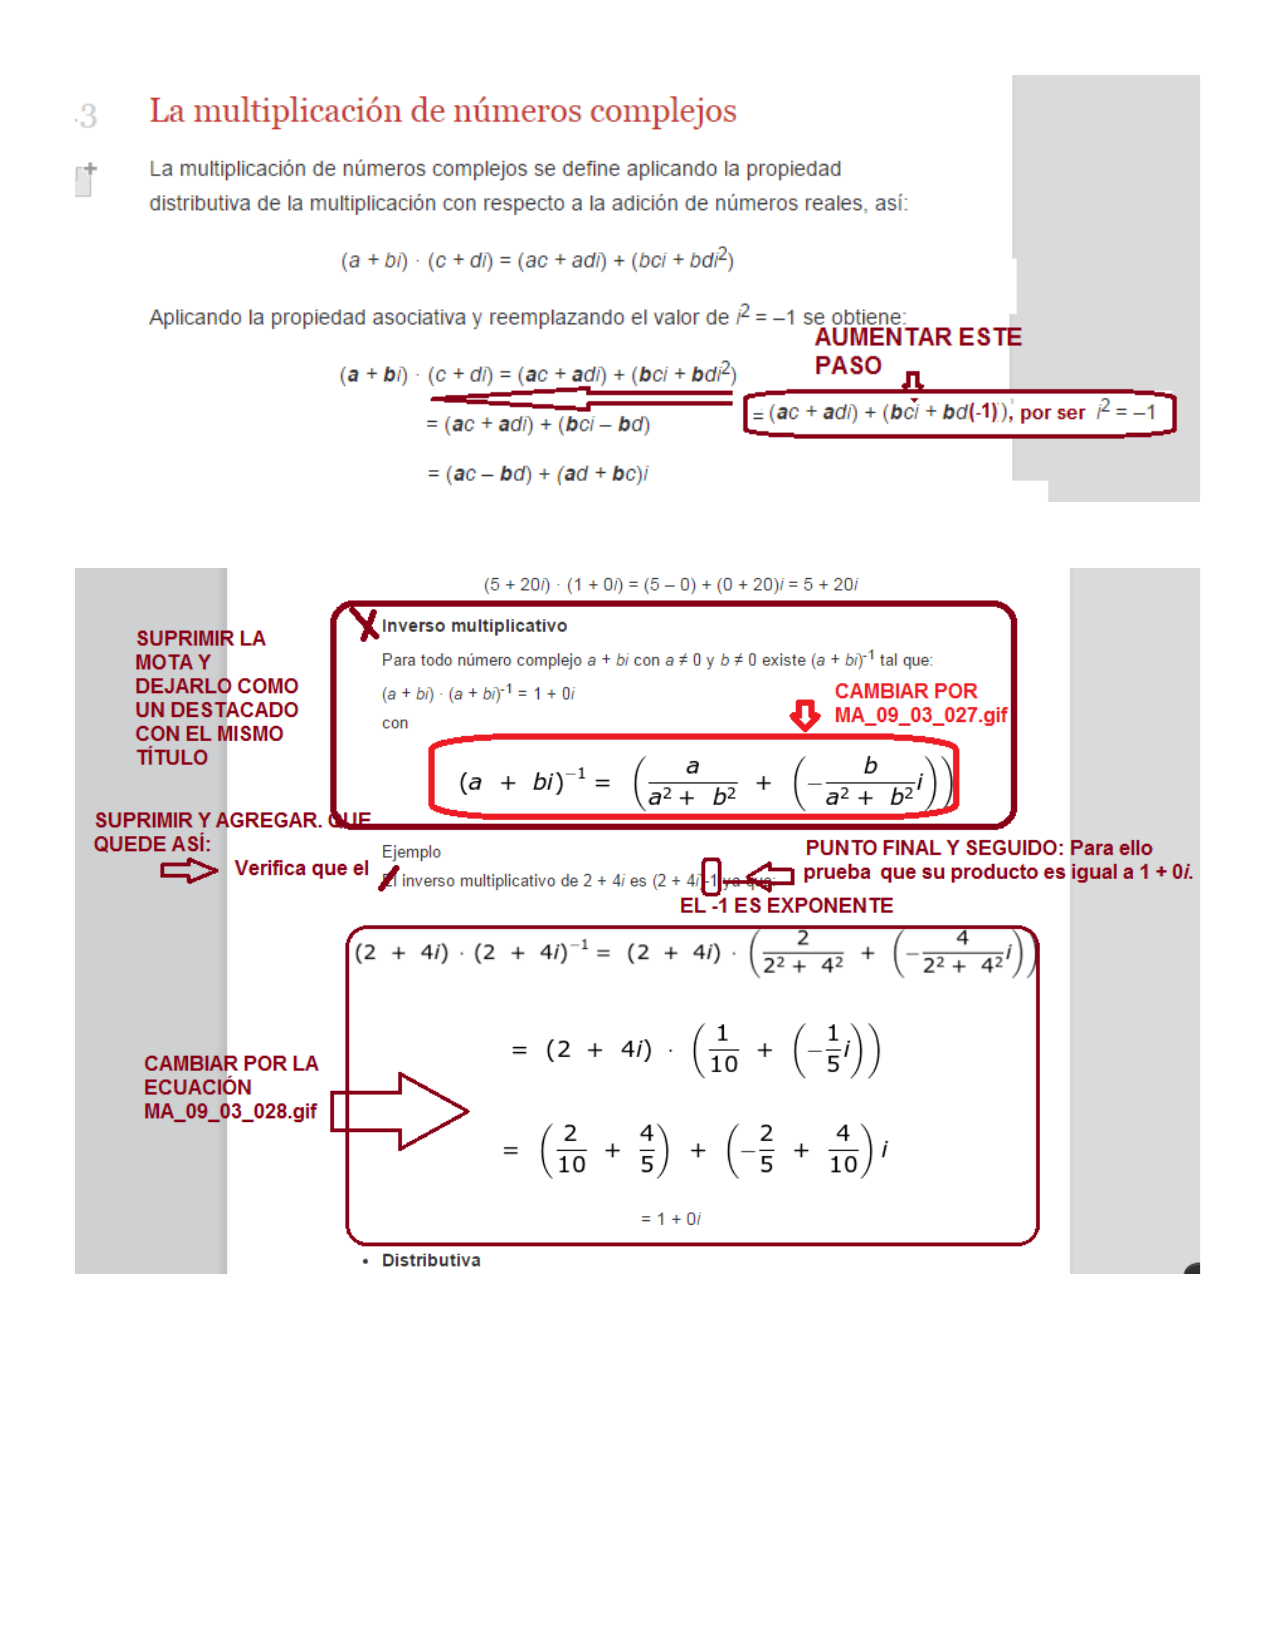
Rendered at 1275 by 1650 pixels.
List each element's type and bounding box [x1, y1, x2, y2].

picture [75, 75, 1200, 502]
picture [75, 568, 1200, 1274]
